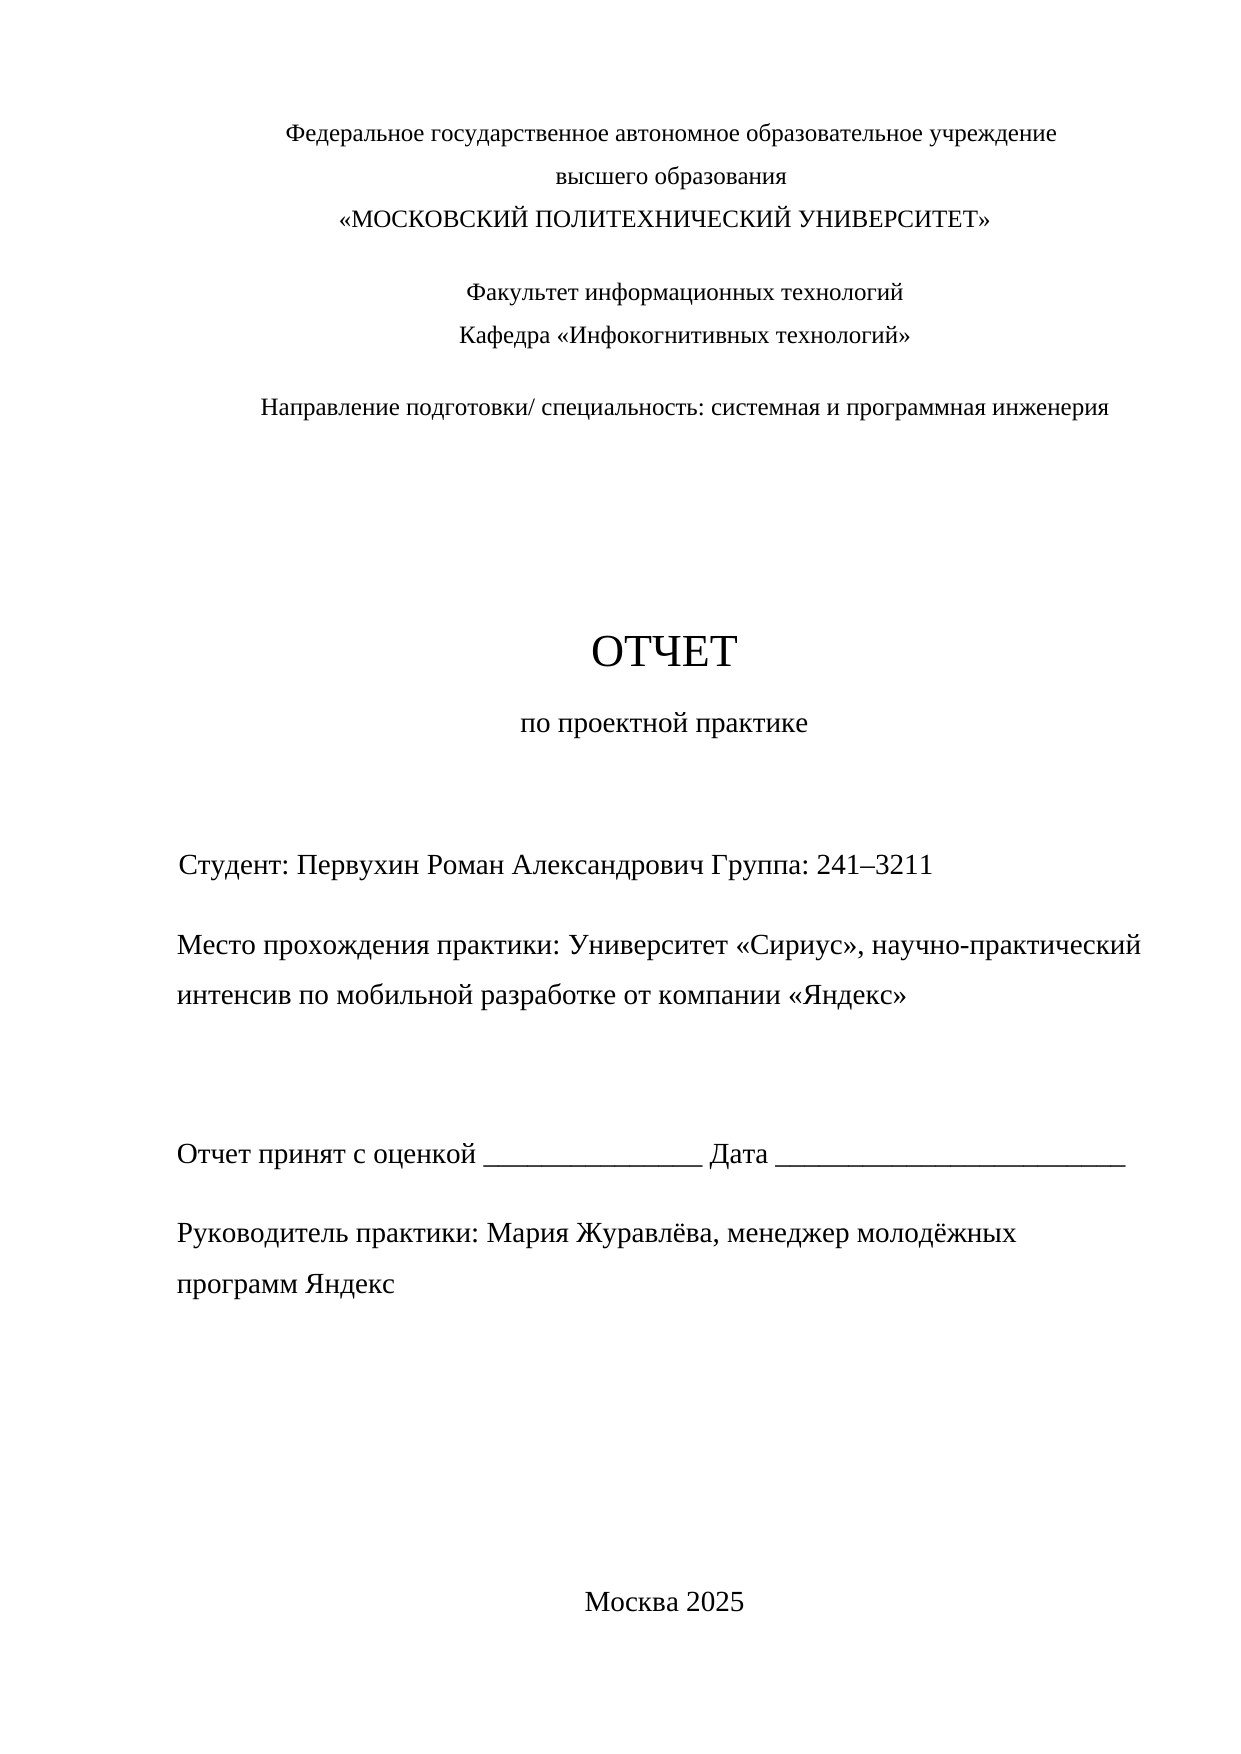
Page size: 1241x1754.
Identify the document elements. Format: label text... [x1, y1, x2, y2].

text Руководитель практики: Мария Журавлёва, менеджер молодёжных программ Яндекс [177, 1216, 1145, 1299]
text Место прохождения практики: Университет «Сириус», научно-практический интенсив по мобильной разработке от компании «Яндекс» [177, 927, 1152, 1011]
text ОТЧЕТ [178, 623, 1150, 676]
text Федеральное государственное автономное образовательное учреждение высшего образования [244, 118, 1098, 190]
text по проектной практике [178, 705, 1150, 739]
text Отчет принят с оценкой _______________ Дата ________________________ [177, 1136, 1145, 1170]
text Факультет информационных технологий Кафедра «Инфокогнитивных технологий» [220, 277, 1150, 348]
text Направление подготовки/ специальность: системная и программная инженерия [220, 392, 1150, 421]
text Студент: Первухин Роман Александрович Группа: 241–3211 [178, 847, 1151, 881]
text Москва 2025 [178, 1584, 1151, 1617]
text «МОСКОВСКИЙ ПОЛИТЕХНИЧЕСКИЙ УНИВЕРСИТЕТ» [244, 204, 1085, 233]
